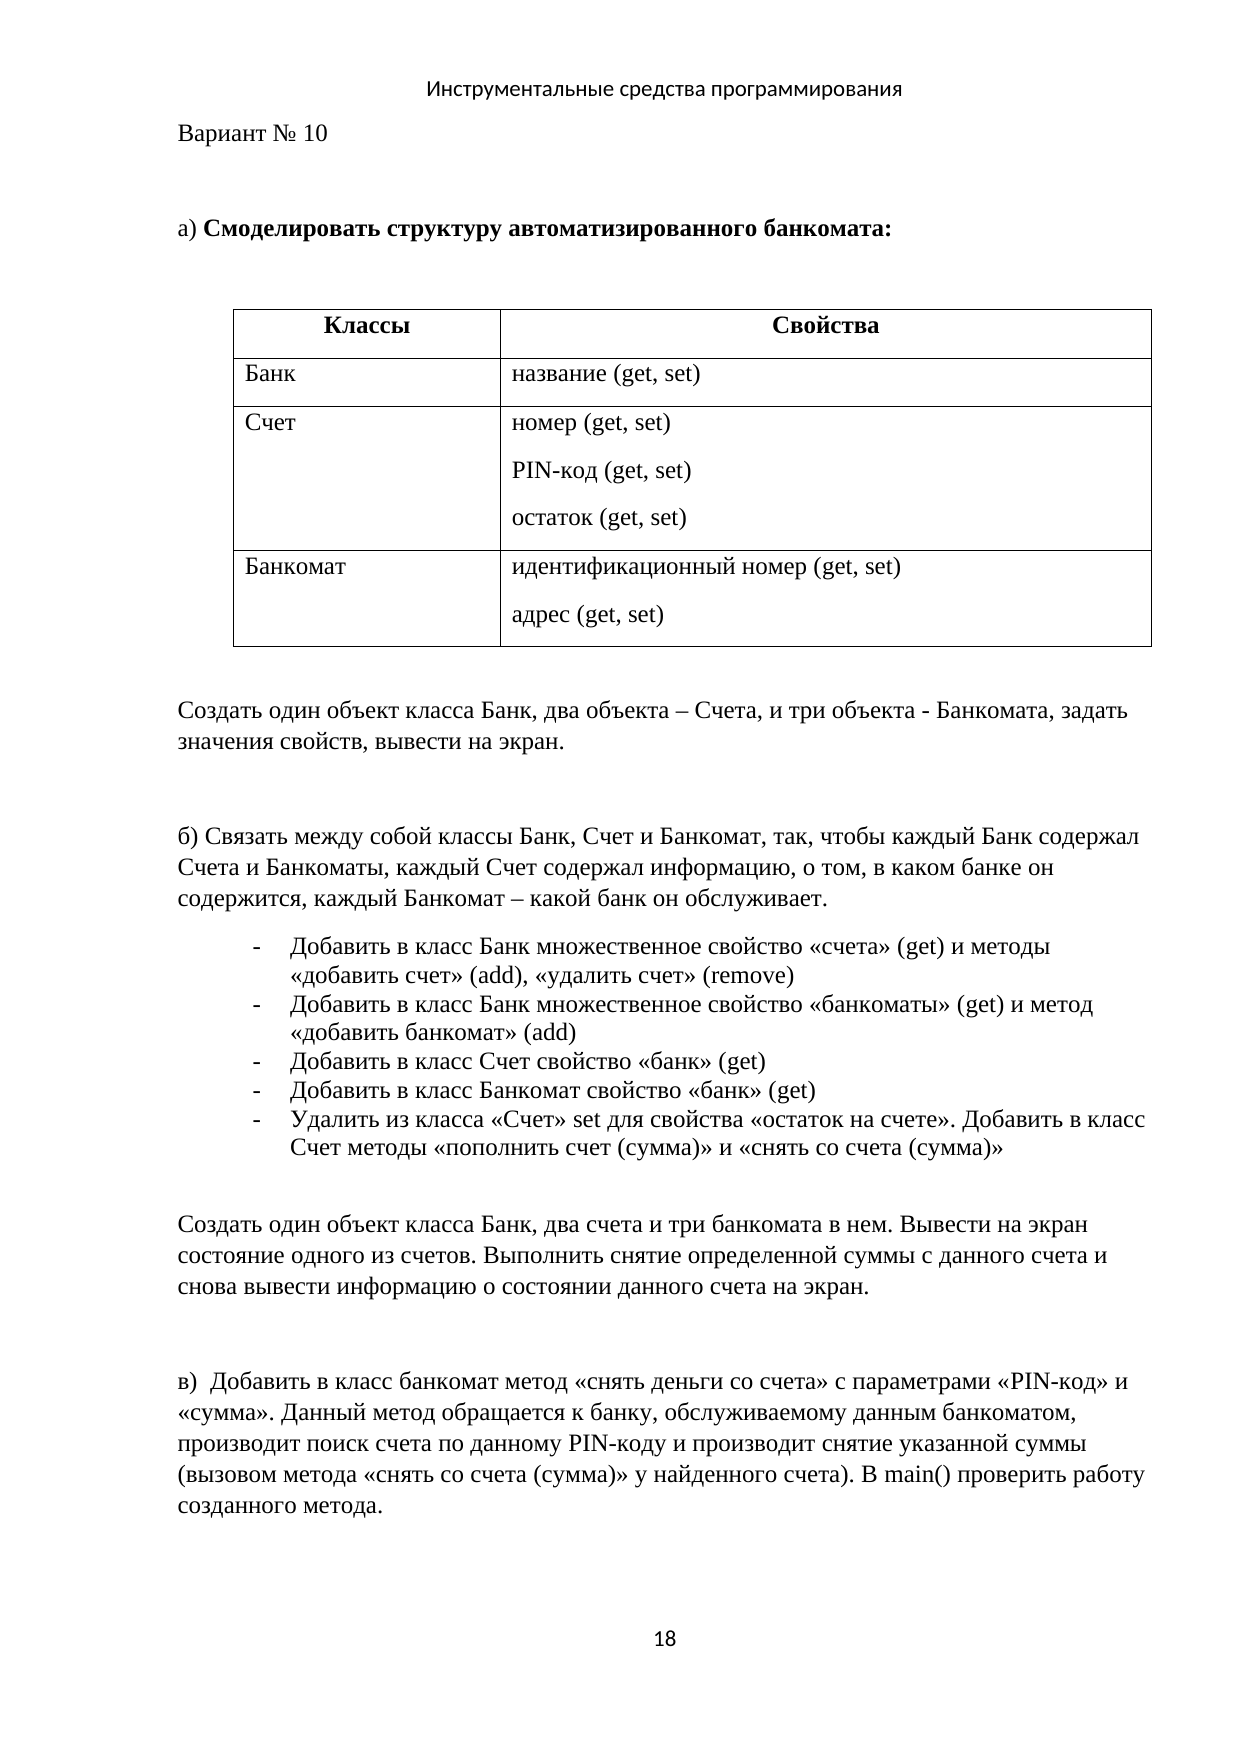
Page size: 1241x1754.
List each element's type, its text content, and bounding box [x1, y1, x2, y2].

text в) Добавить в класс банкомат метод «снять деньги со счета» с параметрами «PIN-код» и «сумма». Данный метод обращается к банку, обслуживаемому данным банкоматом, производит поиск счета по данному PIN-коду и производит снятие указанной суммы (вызовом метода «снять со счета (сумма)» у найденного счета). В main() проверить работу созданного метода. [177, 1366, 1152, 1519]
table_cell номер (get, set) PIN-код (get, set) остаток (get, set) [501, 407, 1151, 550]
table_header Свойства [501, 310, 1151, 357]
list Добавить в класс Банк множественное свойство «банкоматы» (get) и метод «добавить банкомат» (add) [252, 989, 1152, 1046]
table_cell идентификационный номер (get, set) адрес (get, set) [501, 551, 1151, 646]
text Вариант № 10 [177, 118, 1152, 147]
text б) Связать между собой классы Банк, Счет и Банкомат, так, чтобы каждый Банк содержал Счета и Банкоматы, каждый Счет содержал информацию, о том, в каком банке он содержится, каждый Банкомат – какой банк он обслуживает. [177, 821, 1152, 912]
text Создать один объект класса Банк, два объекта – Счета, и три объекта - Банкомата, задать значения свойств, вывести на экран. [177, 695, 1152, 755]
list Добавить в класс Банк множественное свойство «счета» (get) и методы «добавить счет» (add), «удалить счет» (remove) [252, 931, 1152, 989]
text а) Смоделировать структуру автоматизированного банкомата: [177, 213, 1152, 242]
table_header Классы [234, 310, 500, 357]
table_cell название (get, set) [501, 359, 1151, 406]
list Добавить в класс Счет свойство «банк» (get) [252, 1046, 1152, 1075]
list Удалить из класса «Счет» set для свойства «остаток на счете». Добавить в класс Счет методы «пополнить счет (сумма)» и «снять со счета (сумма)» [252, 1104, 1152, 1161]
list Добавить в класс Банкомат свойство «банк» (get) [252, 1075, 1152, 1104]
table_cell Банк [234, 359, 500, 406]
table_cell Банкомат [234, 551, 500, 646]
text Создать один объект класса Банк, два счета и три банкомата в нем. Вывести на экран состояние одного из счетов. Выполнить снятие определенной суммы с данного счета и снова вывести информацию о состоянии данного счета на экран. [177, 1209, 1152, 1300]
table_cell Счет [234, 407, 500, 550]
